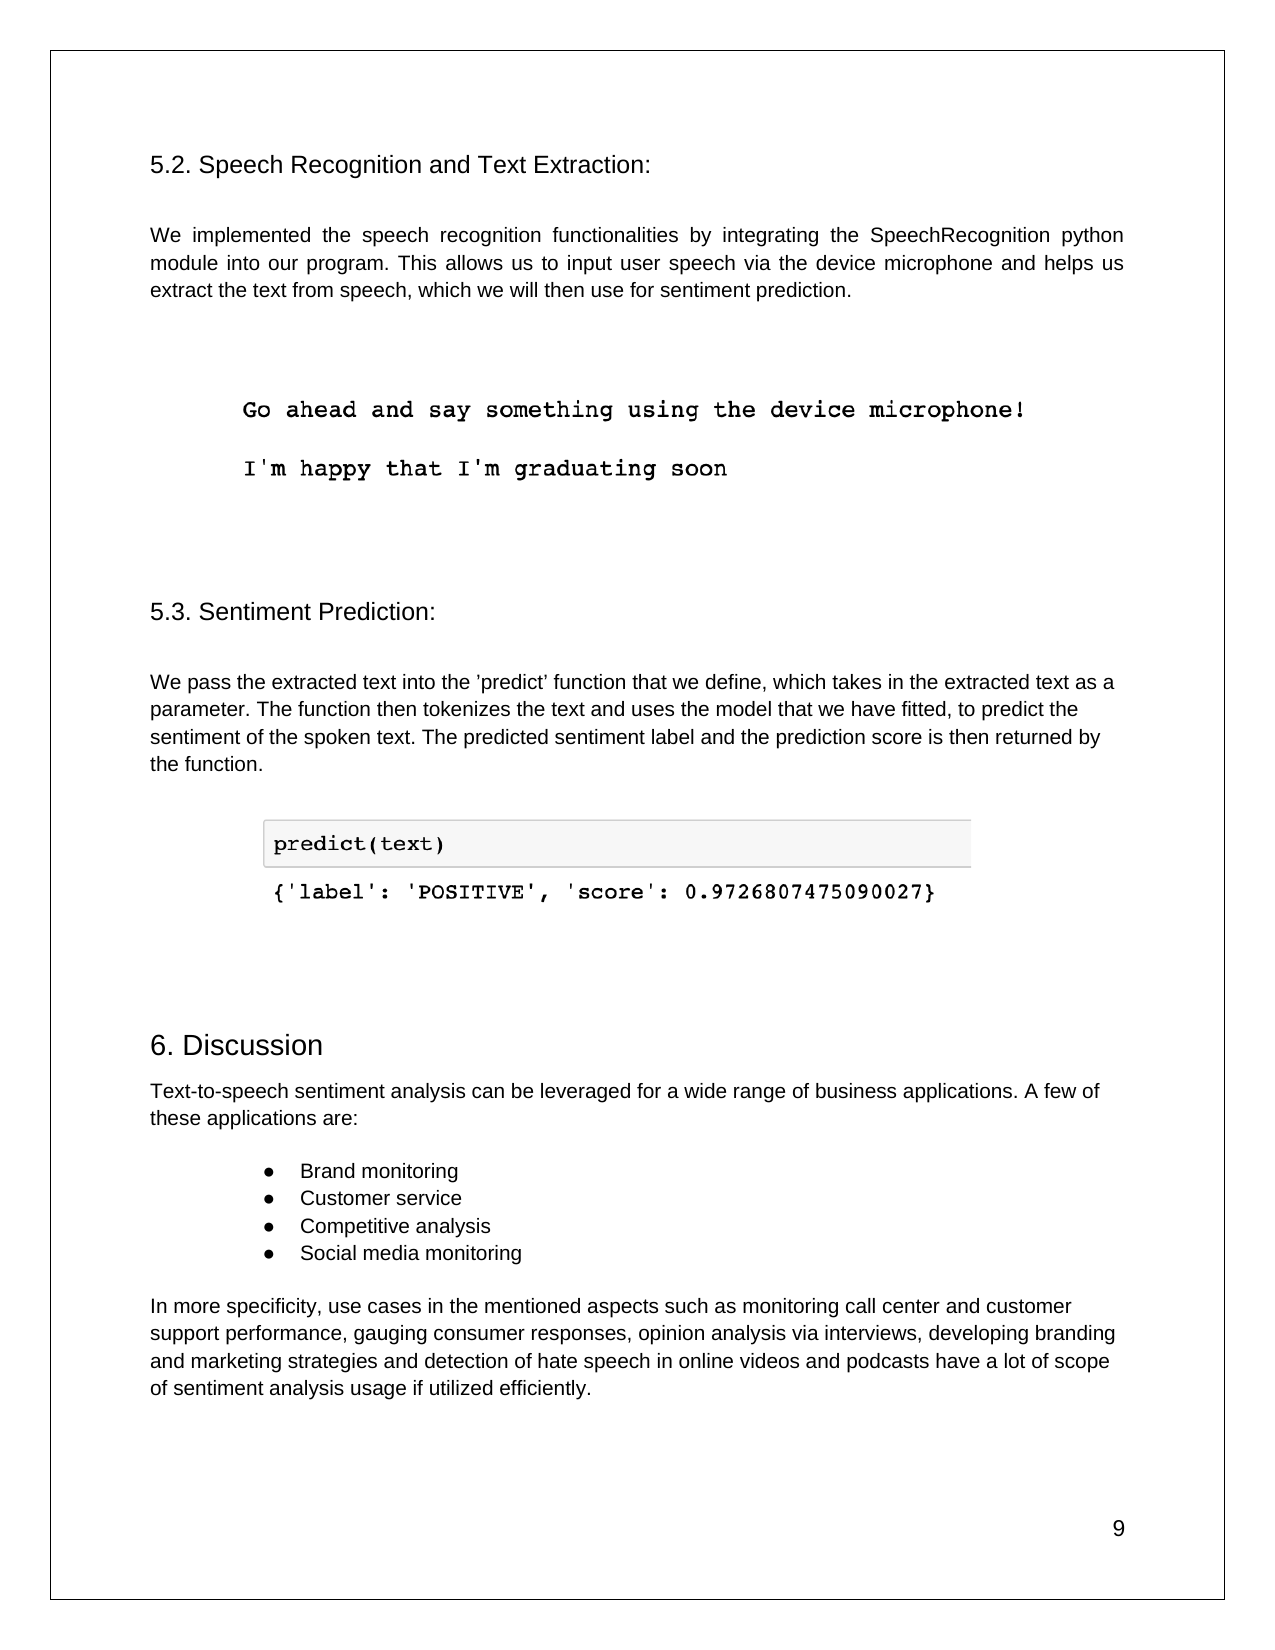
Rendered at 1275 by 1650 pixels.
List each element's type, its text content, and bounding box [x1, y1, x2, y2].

picture [225, 388, 1048, 501]
subtitle 6. Discussion [150, 1028, 1125, 1061]
list Social media monitoring [262, 1241, 1125, 1265]
picture [257, 804, 972, 921]
text In more specificity, use cases in the mentioned aspects such as monitoring call center and customer support performance, gauging consumer responses, opinion analysis via interviews, developing branding and marketing strategies and detection of hate speech in online videos and podcasts have a lot of scope of sentiment analysis usage if utilized efficiently. [150, 1294, 1125, 1400]
list Brand monitoring [262, 1159, 1125, 1183]
text Text-to-speech sentiment analysis can be leveraged for a wide range of business applications. A few of these applications are: [150, 1079, 1125, 1130]
list Customer service [262, 1186, 1125, 1210]
list Competitive analysis [262, 1214, 1125, 1238]
text We pass the extracted text into the ’predict’ function that we define, which takes in the extracted text as a parameter. The function then tokenizes the text and uses the model that we have fitted, to predict the sentiment of the spoken text. The predicted sentiment label and the prediction score is then returned by the function. [150, 669, 1125, 776]
subtitle 5.2. Speech Recognition and Text Extraction: [150, 150, 1125, 179]
subtitle 5.3. Sentiment Prediction: [150, 596, 1125, 625]
text We implemented the speech recognition functionalities by integrating the SpeechRecognition python module into our program. This allows us to input user speech via the device microphone and helps us extract the text from speech, which we will then use for sentiment prediction. [150, 223, 1125, 302]
